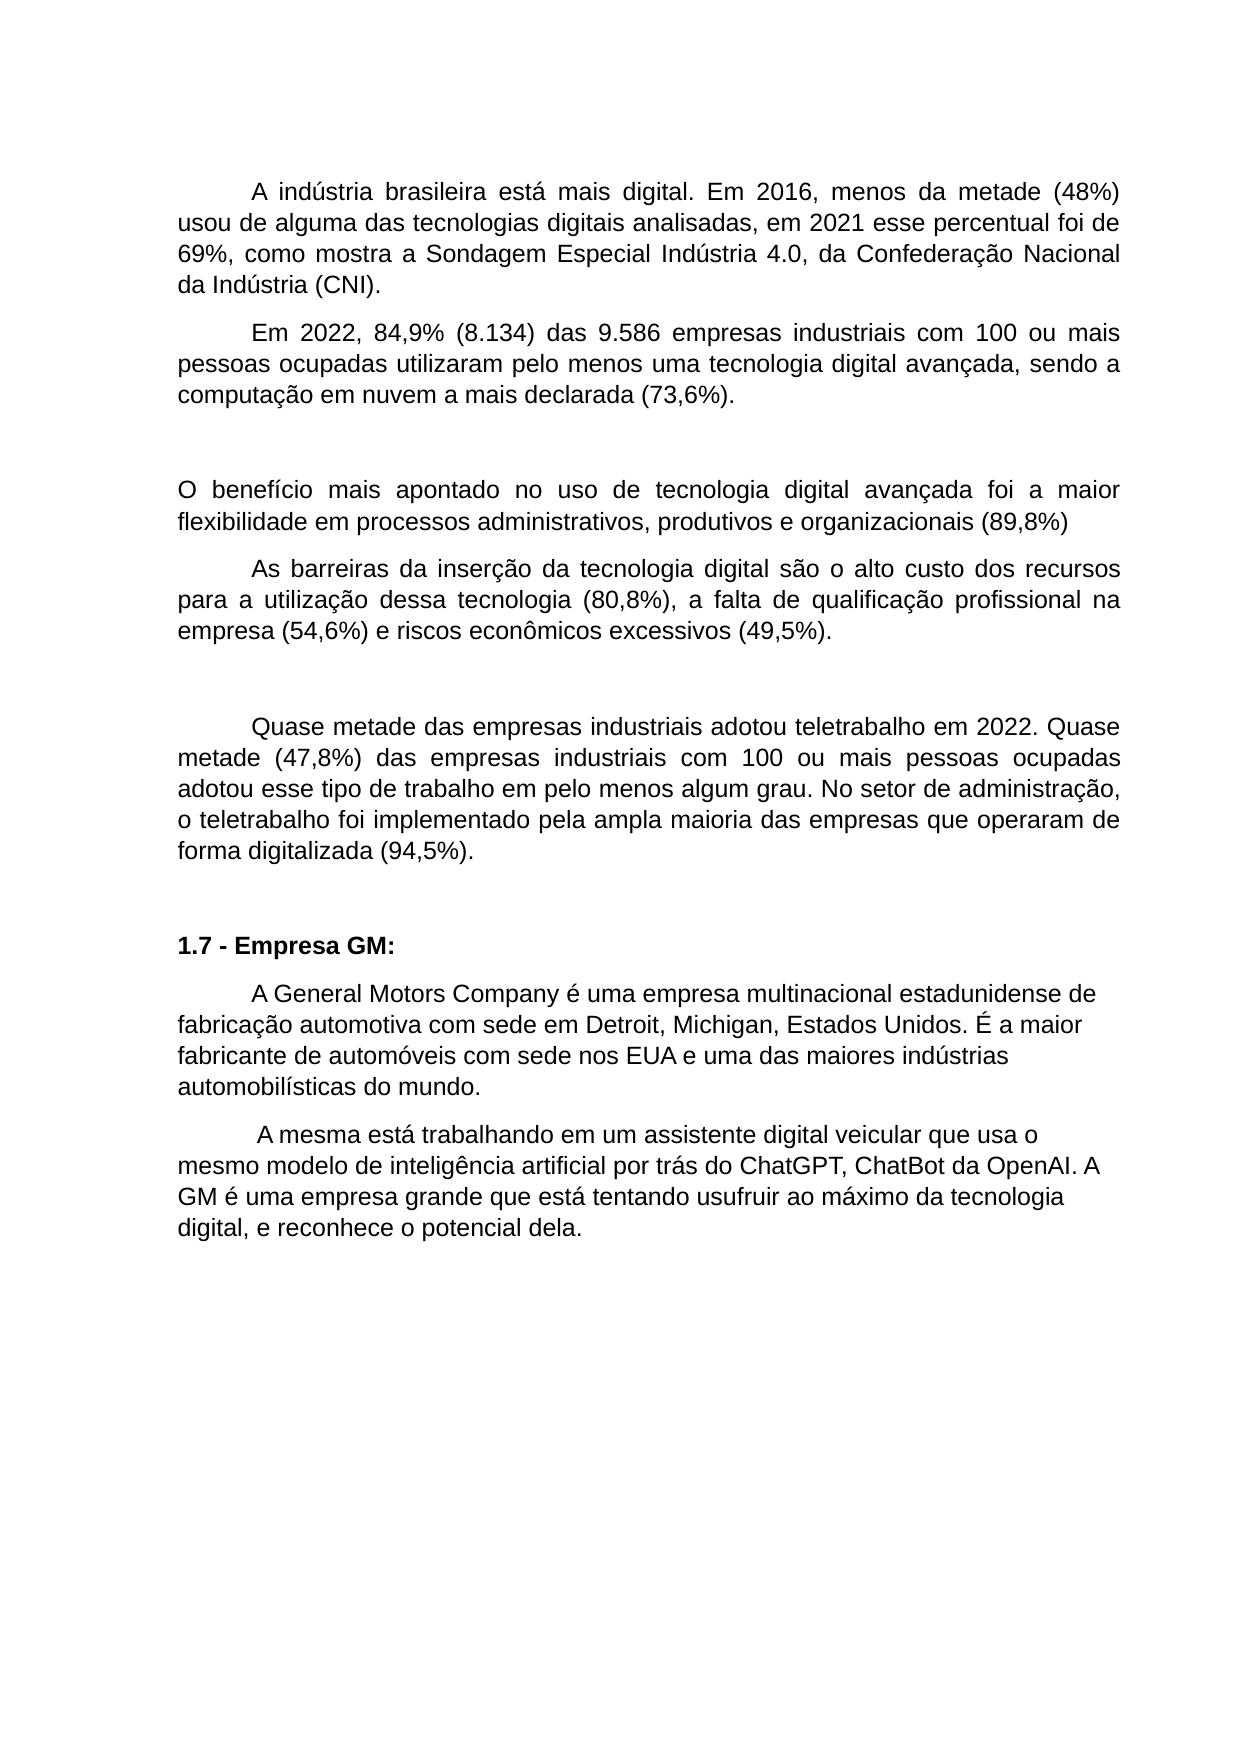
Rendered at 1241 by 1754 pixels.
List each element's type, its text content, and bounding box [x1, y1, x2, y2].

text A indústria brasileira está mais digital. Em 2016, menos da metade (48%) usou de alguma das tecnologias digitais analisadas, em 2021 esse percentual foi de 69%, como mostra a Sondagem Especial Indústria 4.0, da Confederação Nacional da Indústria (CNI). [177, 177, 1122, 299]
text A mesma está trabalhando em um assistente digital veicular que usa o mesmo modelo de inteligência artificial por trás do ChatGPT, ChatBot da OpenAI. A GM é uma empresa grande que está tentando usufruir ao máximo da tecnologia digital, e reconhece o potencial dela. [177, 1120, 1122, 1242]
text Quase metade das empresas industriais adotou teletrabalho em 2022. Quase metade (47,8%) das empresas industriais com 100 ou mais pessoas ocupadas adotou esse tipo de trabalho em pelo menos algum grau. No setor de administração, o teletrabalho foi implementado pela ampla maioria das empresas que operaram de forma digitalizada (94,5%). [177, 712, 1122, 865]
text O benefício mais apontado no uso de tecnologia digital avançada foi a maior flexibilidade em processos administrativos, produtivos e organizacionais (89,8%) [177, 476, 1122, 535]
text A General Motors Company é uma empresa multinacional estadunidense de fabricação automotiva com sede em Detroit, Michigan, Estados Unidos. É a maior fabricante de automóveis com sede nos EUA e uma das maiores indústrias automobilísticas do mundo. [177, 979, 1122, 1101]
text As barreiras da inserção da tecnologia digital são o alto custo dos recursos para a utilização dessa tecnologia (80,8%), a falta de qualificação profissional na empresa (54,6%) e riscos econômicos excessivos (49,5%). [177, 554, 1122, 645]
text 1.7 - Empresa GM: [177, 931, 1122, 960]
text Em 2022, 84,9% (8.134) das 9.586 empresas industriais com 100 ou mais pessoas ocupadas utilizaram pelo menos uma tecnologia digital avançada, sendo a computação em nuvem a mais declarada (73,6%). [177, 318, 1122, 409]
